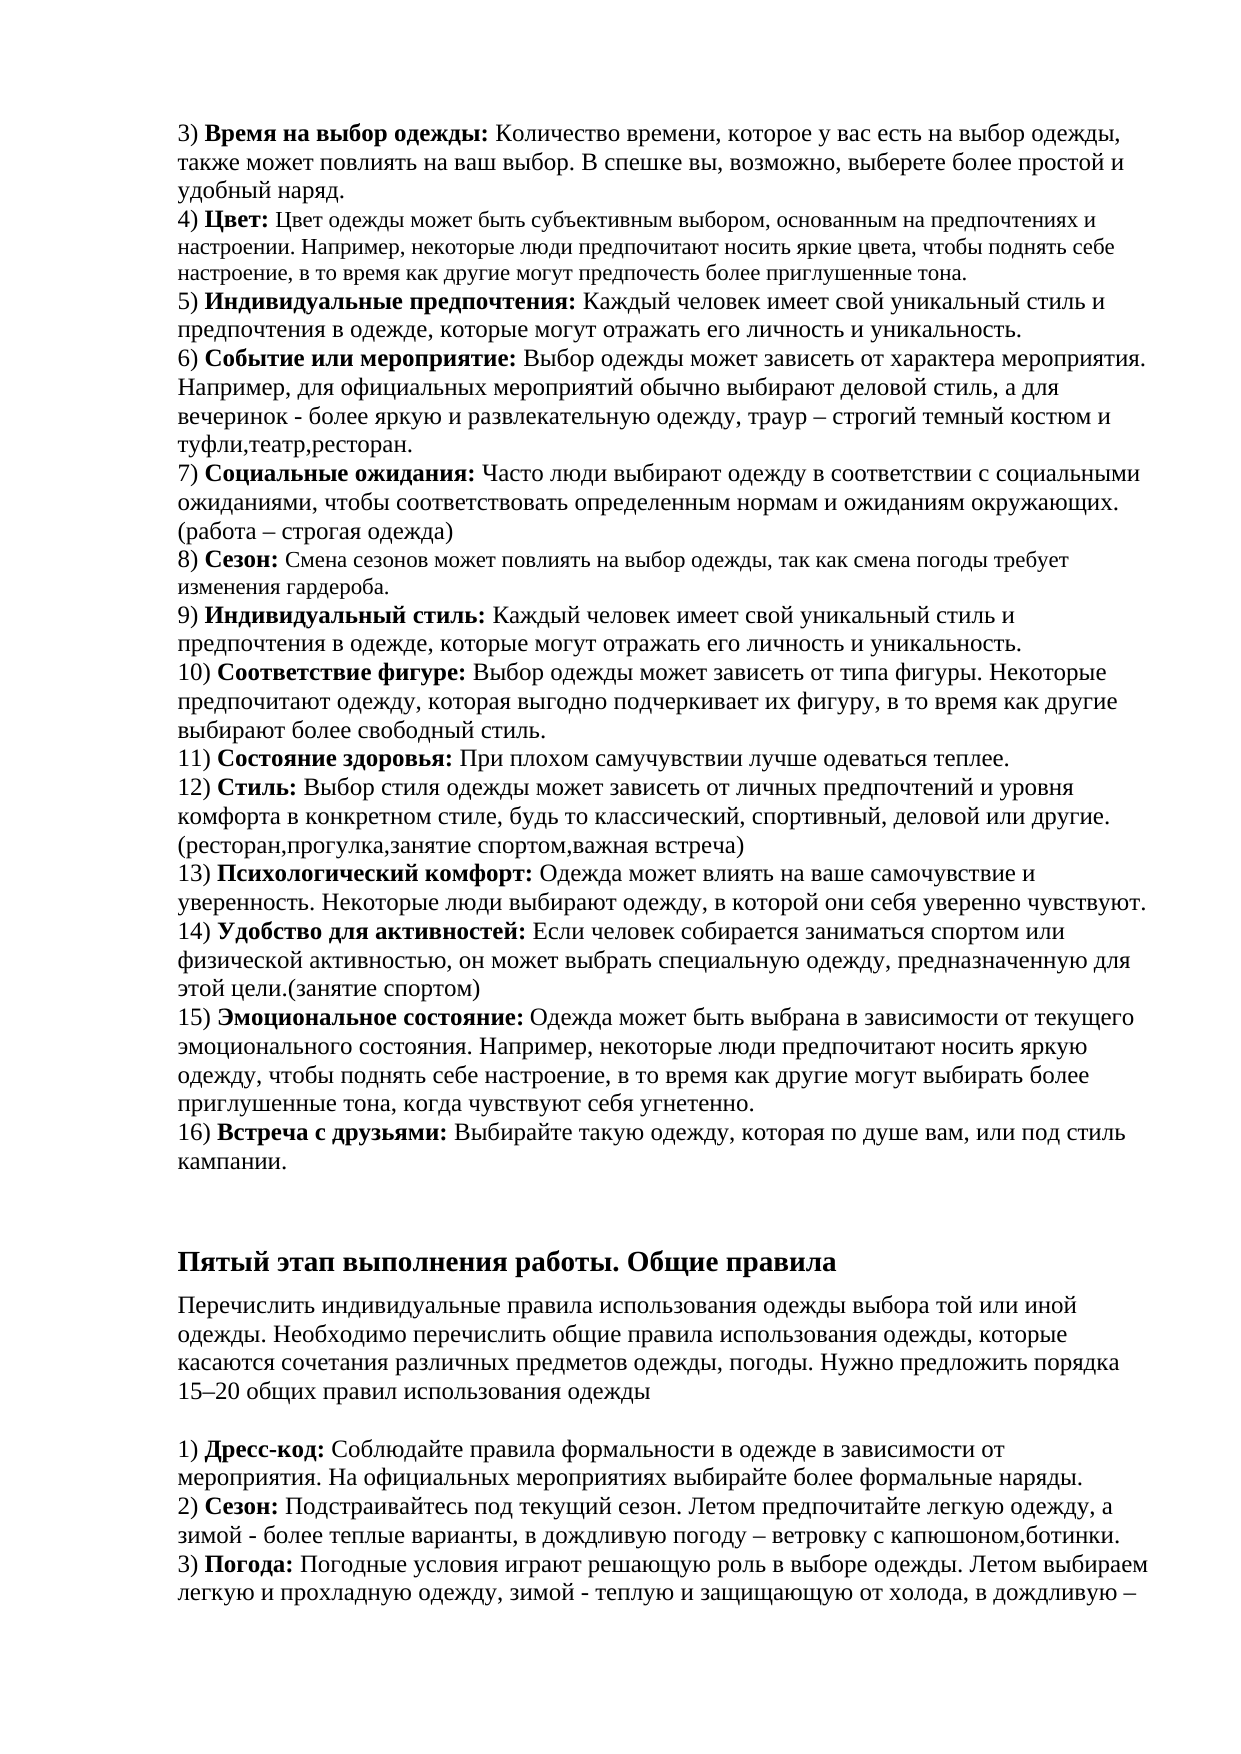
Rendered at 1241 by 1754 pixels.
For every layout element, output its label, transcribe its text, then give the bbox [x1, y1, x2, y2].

text 12) Стиль: Выбор стиля одежды может зависеть от личных предпочтений и уровня комфорта в конкретном стиле, будь то классический, спортивный, деловой или другие.(ресторан,прогулка,занятие спортом,важная встреча) [177, 772, 1152, 858]
text 14) Удобство для активностей: Если человек собирается заниматься спортом или физической активностью, он может выбрать специальную одежду, предназначенную для этой цели.(занятие спортом) [177, 916, 1152, 1002]
text 10) Соответствие фигуре: Выбор одежды может зависеть от типа фигуры. Некоторые предпочитают одежду, которая выгодно подчеркивает их фигуру, в то время как другие выбирают более свободный стиль. [177, 657, 1152, 743]
text 4) Цвет: Цвет одежды может быть субъективным выбором, основанным на предпочтениях и настроении. Например, некоторые люди предпочитают носить яркие цвета, чтобы поднять себе настроение, в то время как другие могут предпочесть более приглушенные тона. [177, 204, 1152, 286]
text 8) Сезон: Смена сезонов может повлиять на выбор одежды, так как смена погоды требует изменения гардероба. [177, 544, 1152, 600]
text 9) Индивидуальный стиль: Каждый человек имеет свой уникальный стиль и предпочтения в одежде, которые могут отражать его личность и уникальность. [177, 600, 1152, 657]
text 7) Социальные ожидания: Часто люди выбирают одежду в соответствии с социальными ожиданиями, чтобы соответствовать определенным нормам и ожиданиям окружающих.(работа – строгая одежда) [177, 458, 1152, 544]
text Перечислить индивидуальные правила использования одежды выбора той или иной одежды. Необходимо перечислить общие правила использования одежды, которые касаются сочетания различных предметов одежды, погоды. Нужно предложить порядка 15–20 общих правил использования одежды [177, 1290, 1152, 1405]
text 5) Индивидуальные предпочтения: Каждый человек имеет свой уникальный стиль и предпочтения в одежде, которые могут отражать его личность и уникальность. [177, 286, 1152, 343]
text Пятый этап выполнения работы. Общие правила [177, 1244, 1152, 1277]
text 1) Дресс-код: Соблюдайте правила формальности в одежде в зависимости от мероприятия. На официальных мероприятиях выбирайте более формальные наряды. [177, 1434, 1152, 1491]
text 3) Время на выбор одежды: Количество времени, которое у вас есть на выбор одежды, также может повлиять на ваш выбор. В спешке вы, возможно, выберете более простой и удобный наряд. [177, 118, 1152, 204]
text 13) Психологический комфорт: Одежда может влиять на ваше самочувствие и уверенность. Некоторые люди выбирают одежду, в которой они себя уверенно чувствуют. [177, 858, 1152, 916]
text 15) Эмоциональное состояние: Одежда может быть выбрана в зависимости от текущего эмоционального состояния. Например, некоторые люди предпочитают носить яркую одежду, чтобы поднять себе настроение, в то время как другие могут выбирать более приглушенные тона, когда чувствуют себя угнетенно. [177, 1002, 1152, 1117]
text 6) Событие или мероприятие: Выбор одежды может зависеть от характера мероприятия. Например, для официальных мероприятий обычно выбирают деловой стиль, а для вечеринок - более яркую и развлекательную одежду, траур – строгий темный костюм и туфли,театр,ресторан. [177, 343, 1152, 458]
text 16) Встреча с друзьями: Выбирайте такую одежду, которая по душе вам, или под стиль кампании. [177, 1117, 1152, 1203]
text 2) Сезон: Подстраивайтесь под текущий сезон. Летом предпочитайте легкую одежду, а зимой - более теплые варианты, в дождливую погоду – ветровку с капюшоном,ботинки. [177, 1491, 1152, 1549]
text 11) Состояние здоровья: При плохом самучувствии лучше одеваться теплее. [177, 743, 1152, 772]
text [177, 1549, 1152, 1606]
